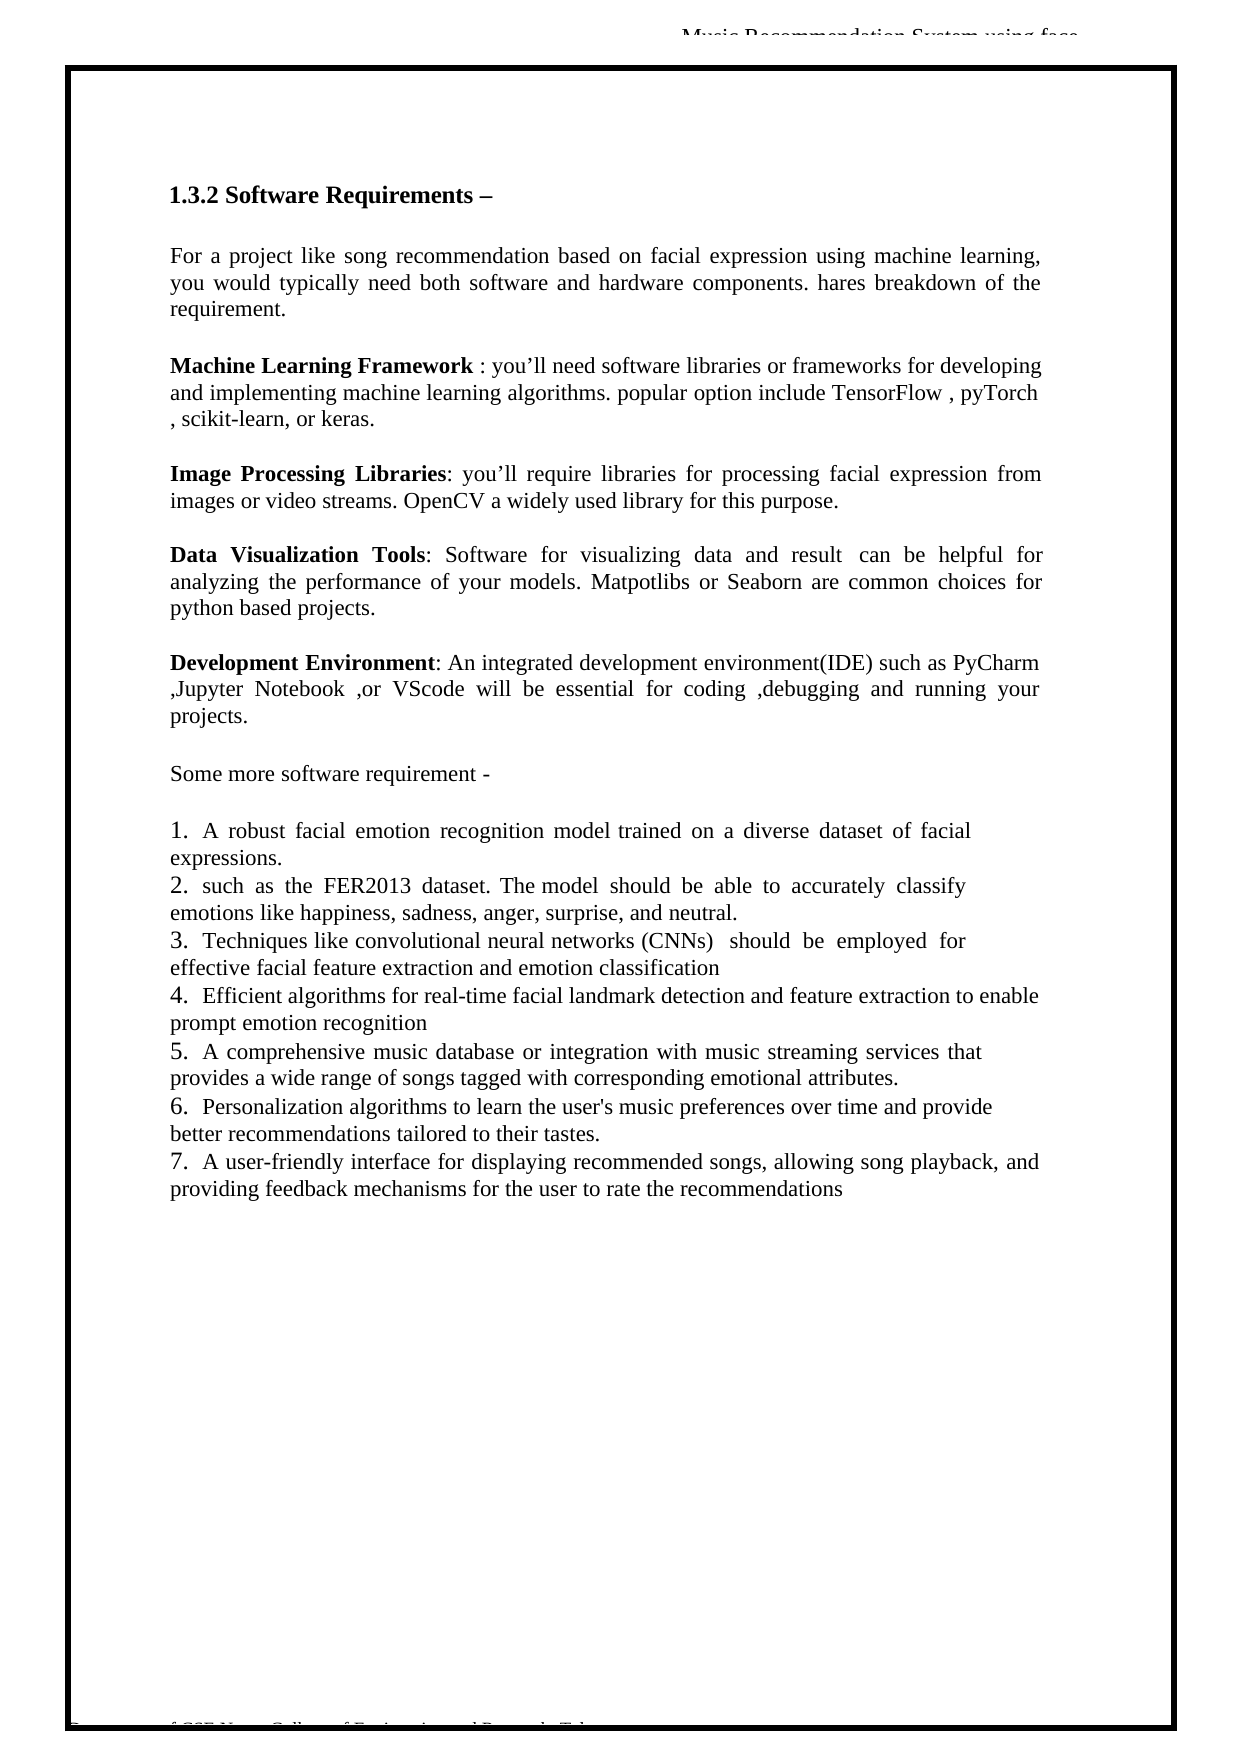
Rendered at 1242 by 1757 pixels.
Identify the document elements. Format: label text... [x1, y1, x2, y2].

text Machine Learning Framework : you’ll need software libraries or frameworks for developing and implementing machine learning algorithms. popular option include TensorFlow , pyTorch [170, 352, 1042, 405]
text Image Processing Libraries: you’ll require libraries for processing facial expression from images or video streams. OpenCV a widely used library for this purpose. [170, 460, 1043, 513]
list Personalization algorithms to learn the user's music preferences over time and provide better recommendations tailored to their tastes. [170, 1091, 1043, 1146]
list A robust facial emotion recognition model trained on a diverse dataset of facial expressions. [170, 815, 1043, 870]
list Efficient algorithms for real-time facial landmark detection and feature extraction to enable prompt emotion recognition [170, 981, 1043, 1036]
text Development Environment: An integrated development environment(IDE) such as PyCharm [170, 649, 1100, 675]
list Techniques like convolutional neural networks (CNNs) should be employed for effective facial feature extraction and emotion classification [170, 926, 1043, 981]
list A user-friendly interface for displaying recommended songs, allowing song playback, and providing feedback mechanisms for the user to rate the recommendations [170, 1146, 1043, 1201]
list such as the FER2013 dataset. The model should be able to accurately classify emotions like happiness, sadness, anger, surprise, and neutral. [170, 870, 1043, 926]
text For a project like song recommendation based on facial expression using machine learning, you would typically need both software and hardware components. hares breakdown of the requirement. [170, 242, 1042, 321]
text , scikit-learn, or keras. [170, 406, 1100, 431]
text Some more software requirement - [170, 760, 1100, 786]
subtitle Software Requirements – [168, 180, 1100, 209]
list A comprehensive music database or integration with music streaming services that provides a wide range of songs tagged with corresponding emotional attributes. [170, 1036, 1042, 1091]
text ,Jupyter Notebook ,or VScode will be essential for coding ,debugging and running your projects. [170, 676, 1057, 728]
text Data Visualization Tools: Software for visualizing data and result can be helpful for analyzing the performance of your models. Matpotlibs or Seaborn are common choices for python based projects. [170, 541, 1043, 621]
